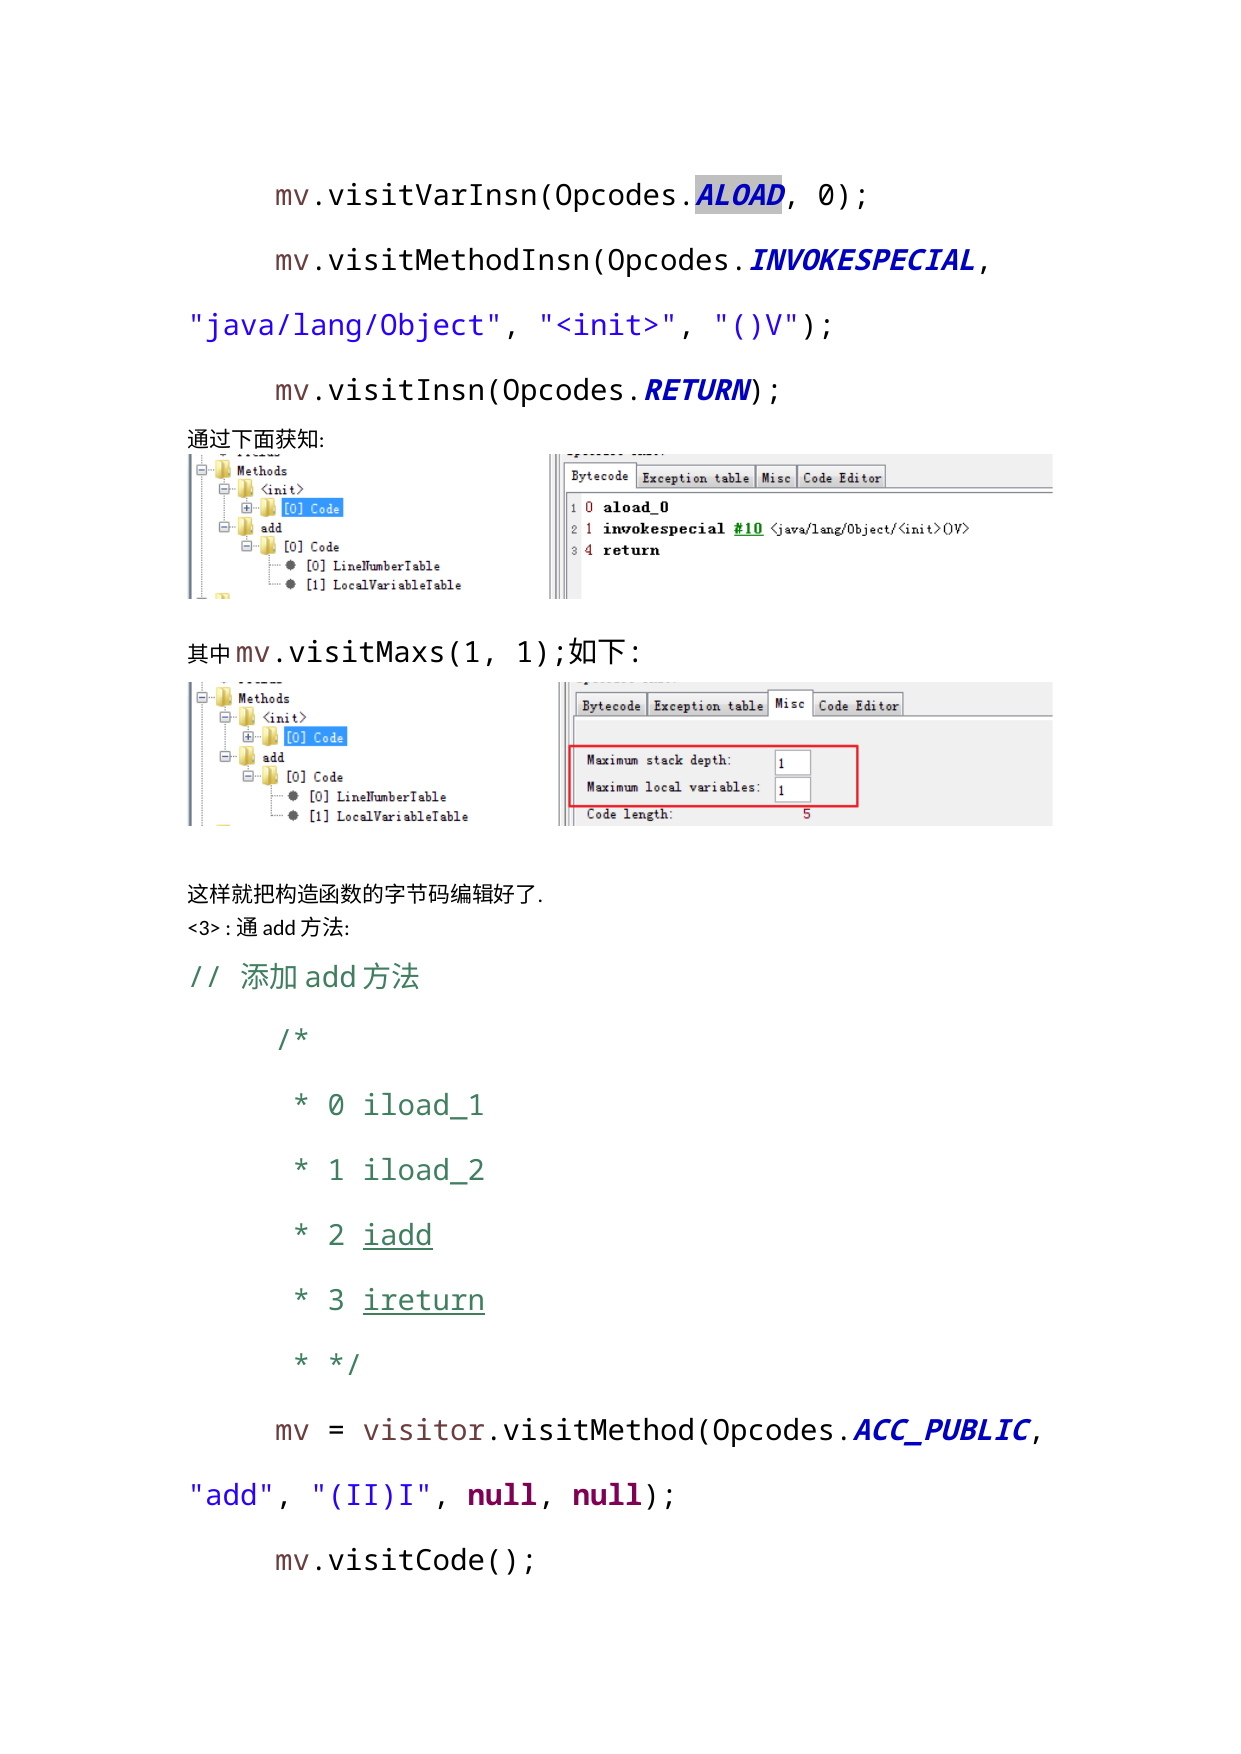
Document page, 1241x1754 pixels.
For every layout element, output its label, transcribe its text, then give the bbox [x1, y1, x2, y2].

text /* [187, 1007, 1053, 1072]
text mv.visitCode(); [187, 1527, 1053, 1592]
text * 1 iload_2 [187, 1137, 1053, 1202]
text 通过下面获知: [187, 422, 1053, 454]
text * 3 ireturn [187, 1267, 1053, 1332]
text * 0 iload_1 [187, 1072, 1053, 1137]
text mv.visitMethodInsn(Opcodes.INVOKESPECIAL, "java/lang/Object", "<init>", "()V"); [187, 227, 1053, 357]
text * 2 iadd [187, 1202, 1053, 1267]
text mv = visitor.visitMethod(Opcodes.ACC_PUBLIC, "add", "(II)I", null, null); [187, 1397, 1053, 1527]
text // 添加add方法 [187, 942, 1053, 1007]
picture [187, 682, 1053, 826]
text <3> : 通add方法: [187, 909, 1053, 942]
picture [187, 454, 1053, 599]
text mv.visitInsn(Opcodes.RETURN); [187, 357, 1053, 422]
text 这样就把构造函数的字节码编辑好了. [187, 877, 1053, 909]
text 其中mv.visitMaxs(1, 1);如下: [187, 617, 1053, 682]
text mv.visitVarInsn(Opcodes.ALOAD, 0); [187, 162, 1053, 227]
text * */ [187, 1332, 1053, 1397]
